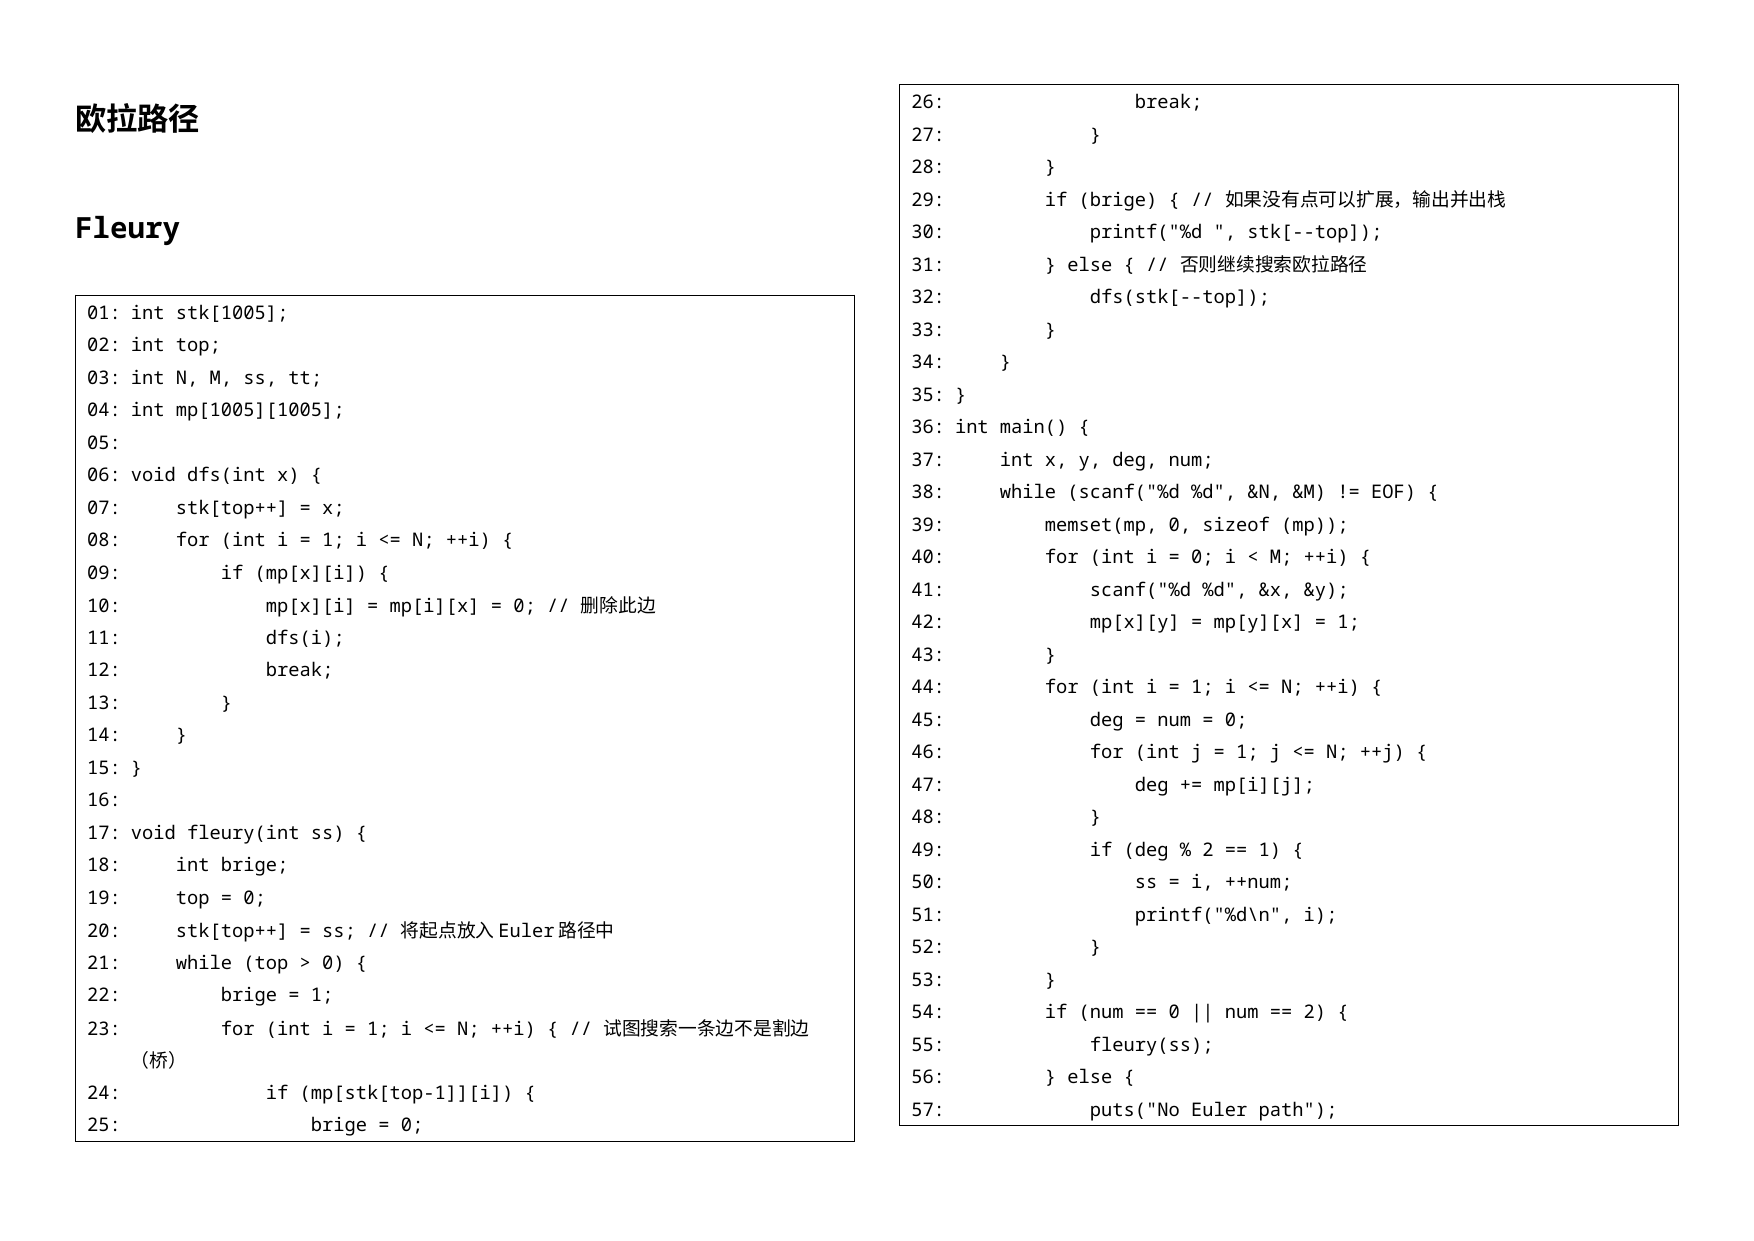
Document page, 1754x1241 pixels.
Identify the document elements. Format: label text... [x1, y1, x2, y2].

subtitle Fleury [75, 194, 855, 259]
subtitle 欧拉路径 [75, 84, 855, 149]
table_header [76, 296, 854, 1141]
